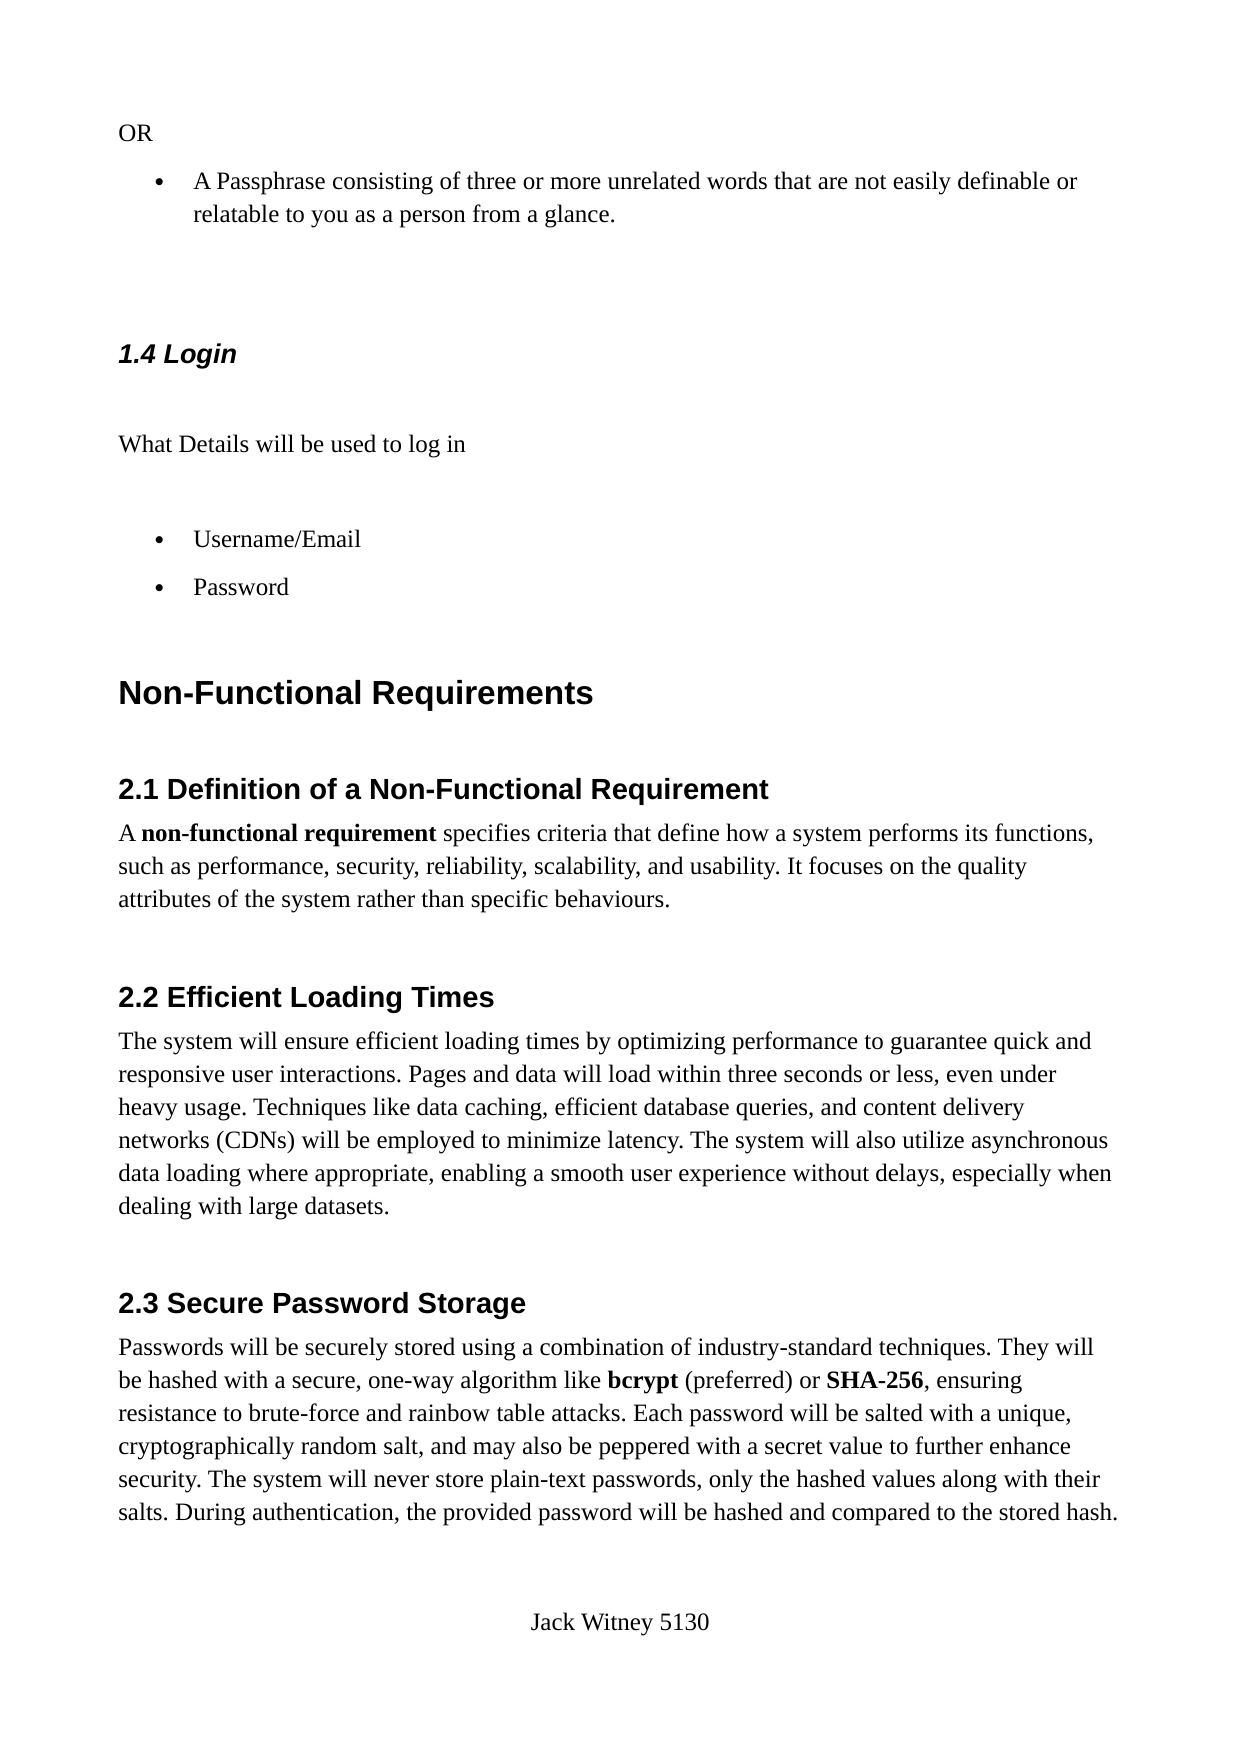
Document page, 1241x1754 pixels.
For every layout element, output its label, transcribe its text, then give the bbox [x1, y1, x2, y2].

text What Details will be used to log in [118, 429, 1122, 458]
text OR [118, 118, 1122, 147]
list Username/Email [156, 524, 1122, 553]
list Password [156, 572, 1122, 601]
subtitle 2.3 Secure Password Storage [118, 1286, 1122, 1319]
subtitle 2.2 Efficient Loading Times [118, 980, 1122, 1013]
text A non-functional requirement specifies criteria that define how a system performs its functions, such as performance, security, reliability, scalability, and usability. It focuses on the quality attributes of the system rather than specific behaviours. [118, 818, 1122, 913]
subtitle Non-Functional Requirements [118, 673, 1122, 712]
subtitle 2.1 Definition of a Non-Functional Requirement [118, 772, 1122, 805]
subtitle 1.4 Login [118, 338, 1122, 369]
list A Passphrase consisting of three or more unrelated words that are not easily definable or relatable to you as a person from a glance. [156, 166, 1122, 227]
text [118, 1332, 1122, 1526]
text The system will ensure efficient loading times by optimizing performance to guarantee quick and responsive user interactions. Pages and data will load within three seconds or less, even under heavy usage. Techniques like data caching, efficient database queries, and content delivery networks (CDNs) will be employed to minimize latency. The system will also utilize asynchronous data loading where appropriate, enabling a smooth user experience without delays, especially when dealing with large datasets. [118, 1026, 1122, 1219]
